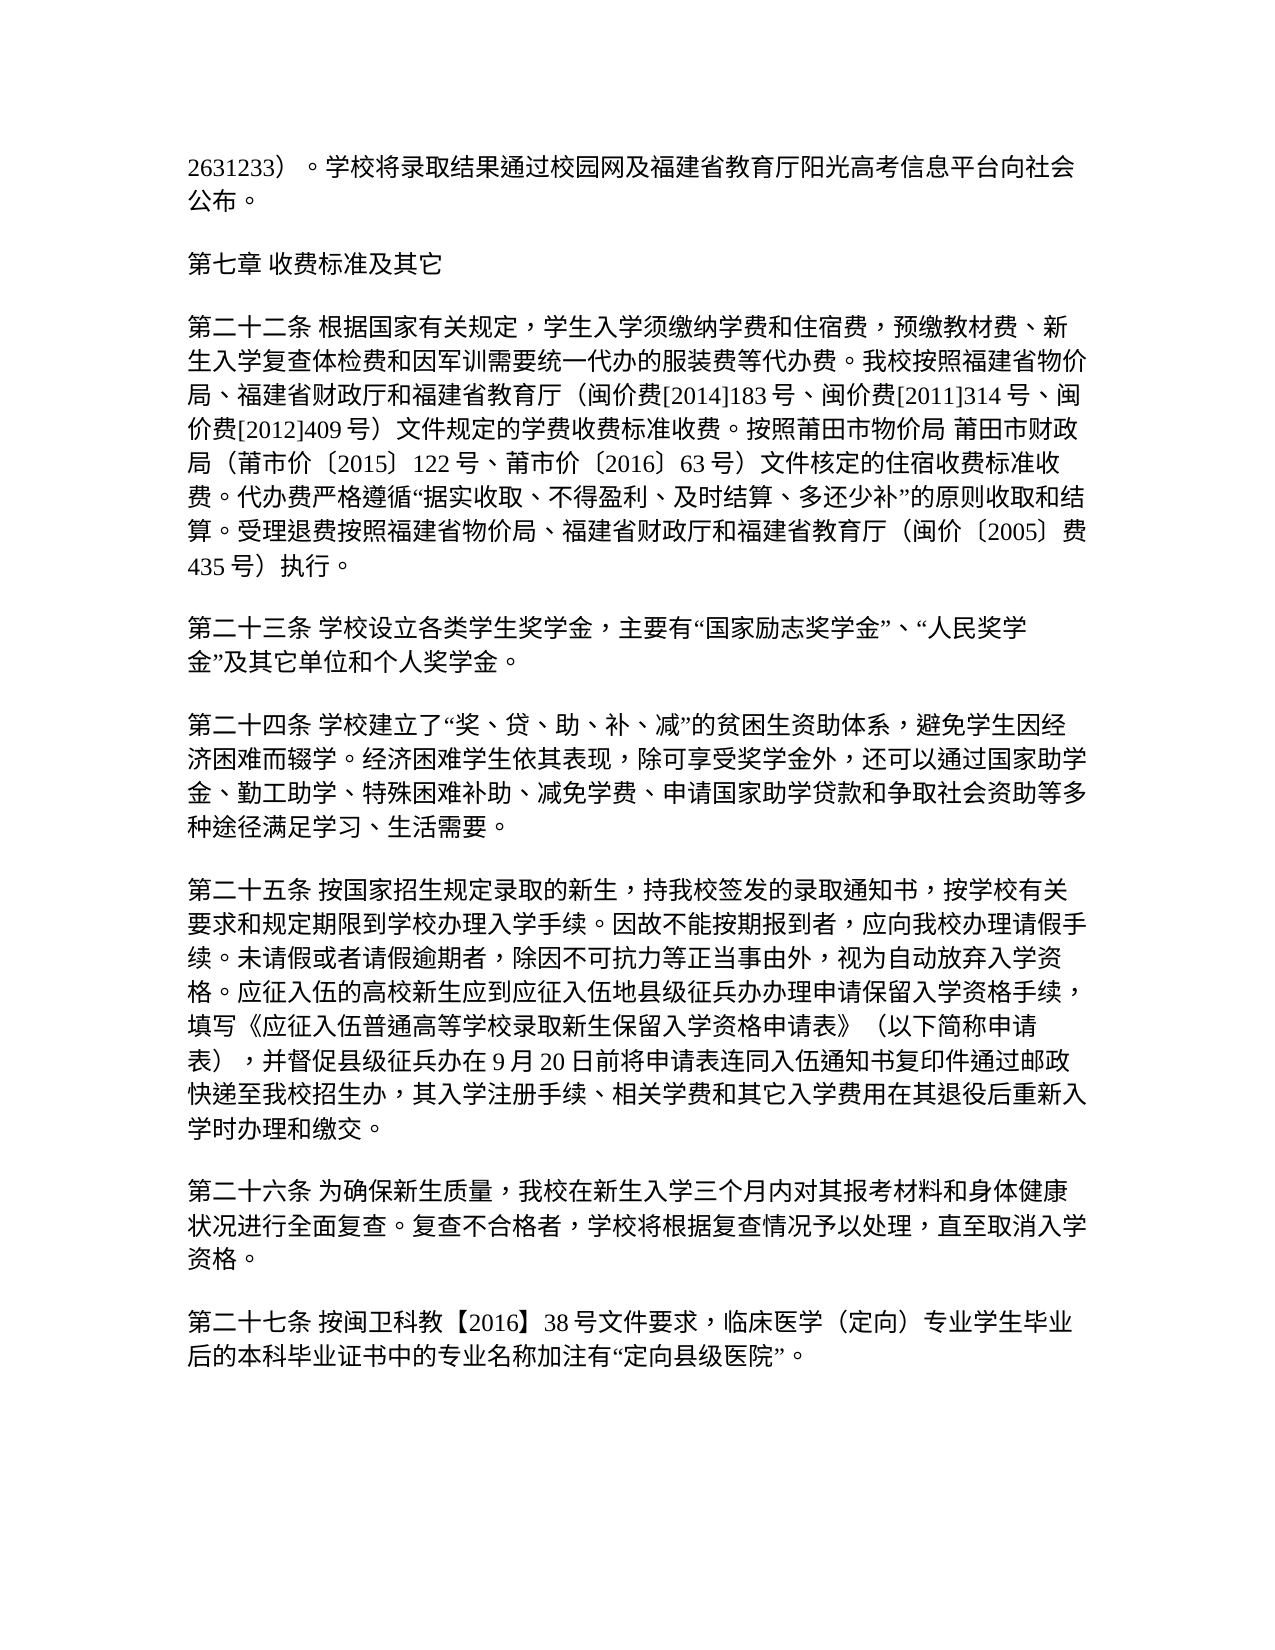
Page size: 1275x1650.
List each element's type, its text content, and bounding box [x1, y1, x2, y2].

text 第二十四条 学校建立了“奖、贷、助、补、减”的贫困生资助体系，避免学生因经济困难而辍学。经济困难学生依其表现，除可享受奖学金外，还可以通过国家助学金、勤工助学、特殊困难补助、减免学费、申请国家助学贷款和争取社会资助等多种途径满足学习、生活需要。 [187, 708, 1087, 844]
text 第二十七条 按闽卫科教【2016】38号文件要求，临床医学（定向）专业学生毕业后的本科毕业证书中的专业名称加注有“定向县级医院”。 [187, 1305, 1087, 1373]
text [187, 150, 1087, 218]
text 第二十三条 学校设立各类学生奖学金，主要有“国家励志奖学金”、“人民奖学金”及其它单位和个人奖学金。 [187, 611, 1087, 679]
text 第二十二条 根据国家有关规定，学生入学须缴纳学费和住宿费，预缴教材费、新生入学复查体检费和因军训需要统一代办的服装费等代办费。我校按照福建省物价局、福建省财政厅和福建省教育厅（闽价费[2014]183号、闽价费[2011]314号、闽价费[2012]409号）文件规定的学费收费标准收费。按照莆田市物价局 莆田市财政局（莆市价〔2015〕122号、莆市价〔2016〕63号）文件核定的住宿收费标准收费。代办费严格遵循“据实收取、不得盈利、及时结算、多还少补”的原则收取和结算。受理退费按照福建省物价局、福建省财政厅和福建省教育厅（闽价〔2005〕费435号）执行。 [187, 310, 1087, 582]
text 第七章 收费标准及其它 [187, 247, 1087, 281]
text 第二十五条 按国家招生规定录取的新生，持我校签发的录取通知书，按学校有关要求和规定期限到学校办理入学手续。因故不能按期报到者，应向我校办理请假手续。未请假或者请假逾期者，除因不可抗力等正当事由外，视为自动放弃入学资格。应征入伍的高校新生应到应征入伍地县级征兵办办理申请保留入学资格手续，填写《应征入伍普通高等学校录取新生保留入学资格申请表》（以下简称申请表），并督促县级征兵办在9月20日前将申请表连同入伍通知书复印件通过邮政快递至我校招生办，其入学注册手续、相关学费和其它入学费用在其退役后重新入学时办理和缴交。 [187, 873, 1087, 1145]
text 第二十六条 为确保新生质量，我校在新生入学三个月内对其报考材料和身体健康状况进行全面复查。复查不合格者，学校将根据复查情况予以处理，直至取消入学资格。 [187, 1174, 1087, 1276]
